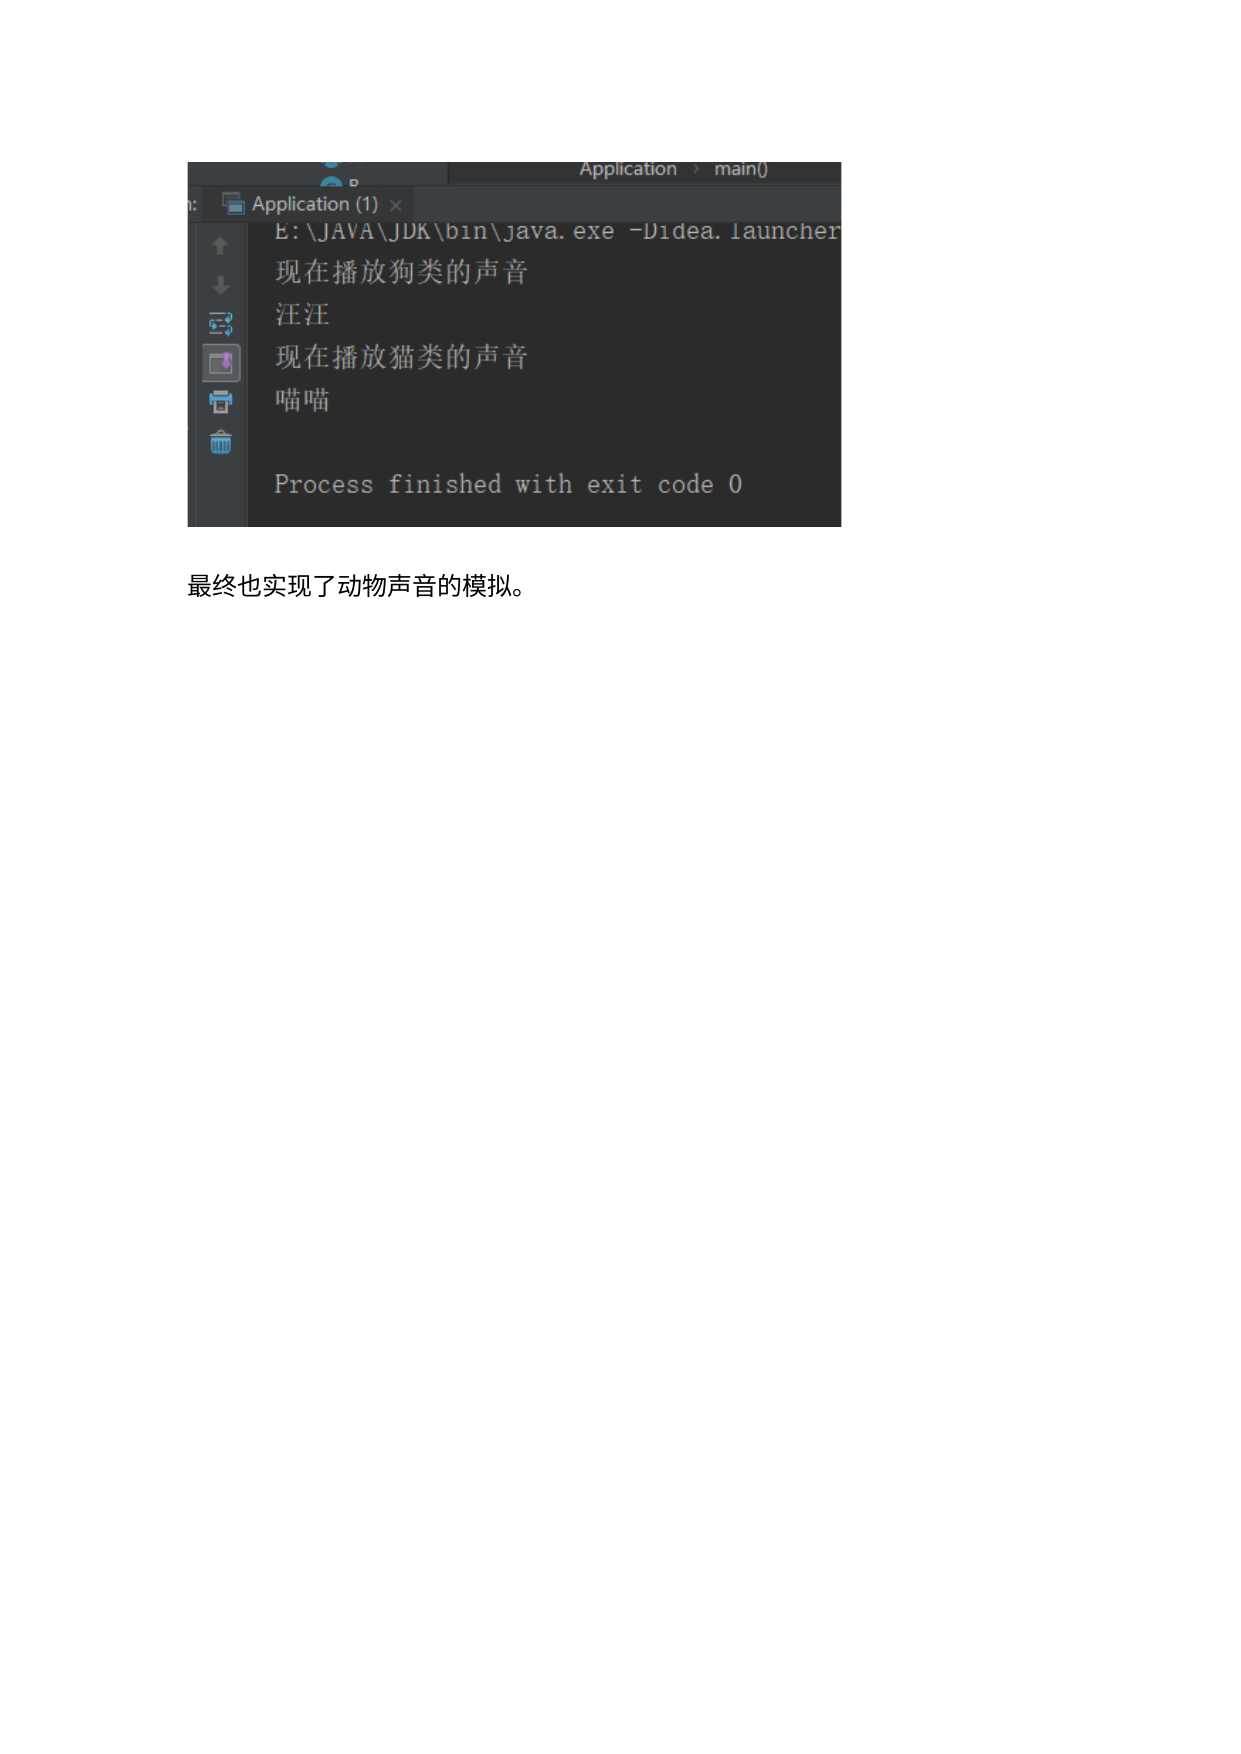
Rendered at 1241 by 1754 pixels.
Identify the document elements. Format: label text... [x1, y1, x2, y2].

picture [187, 162, 842, 527]
text 最终也实现了动物声音的模拟。 [187, 552, 1053, 617]
